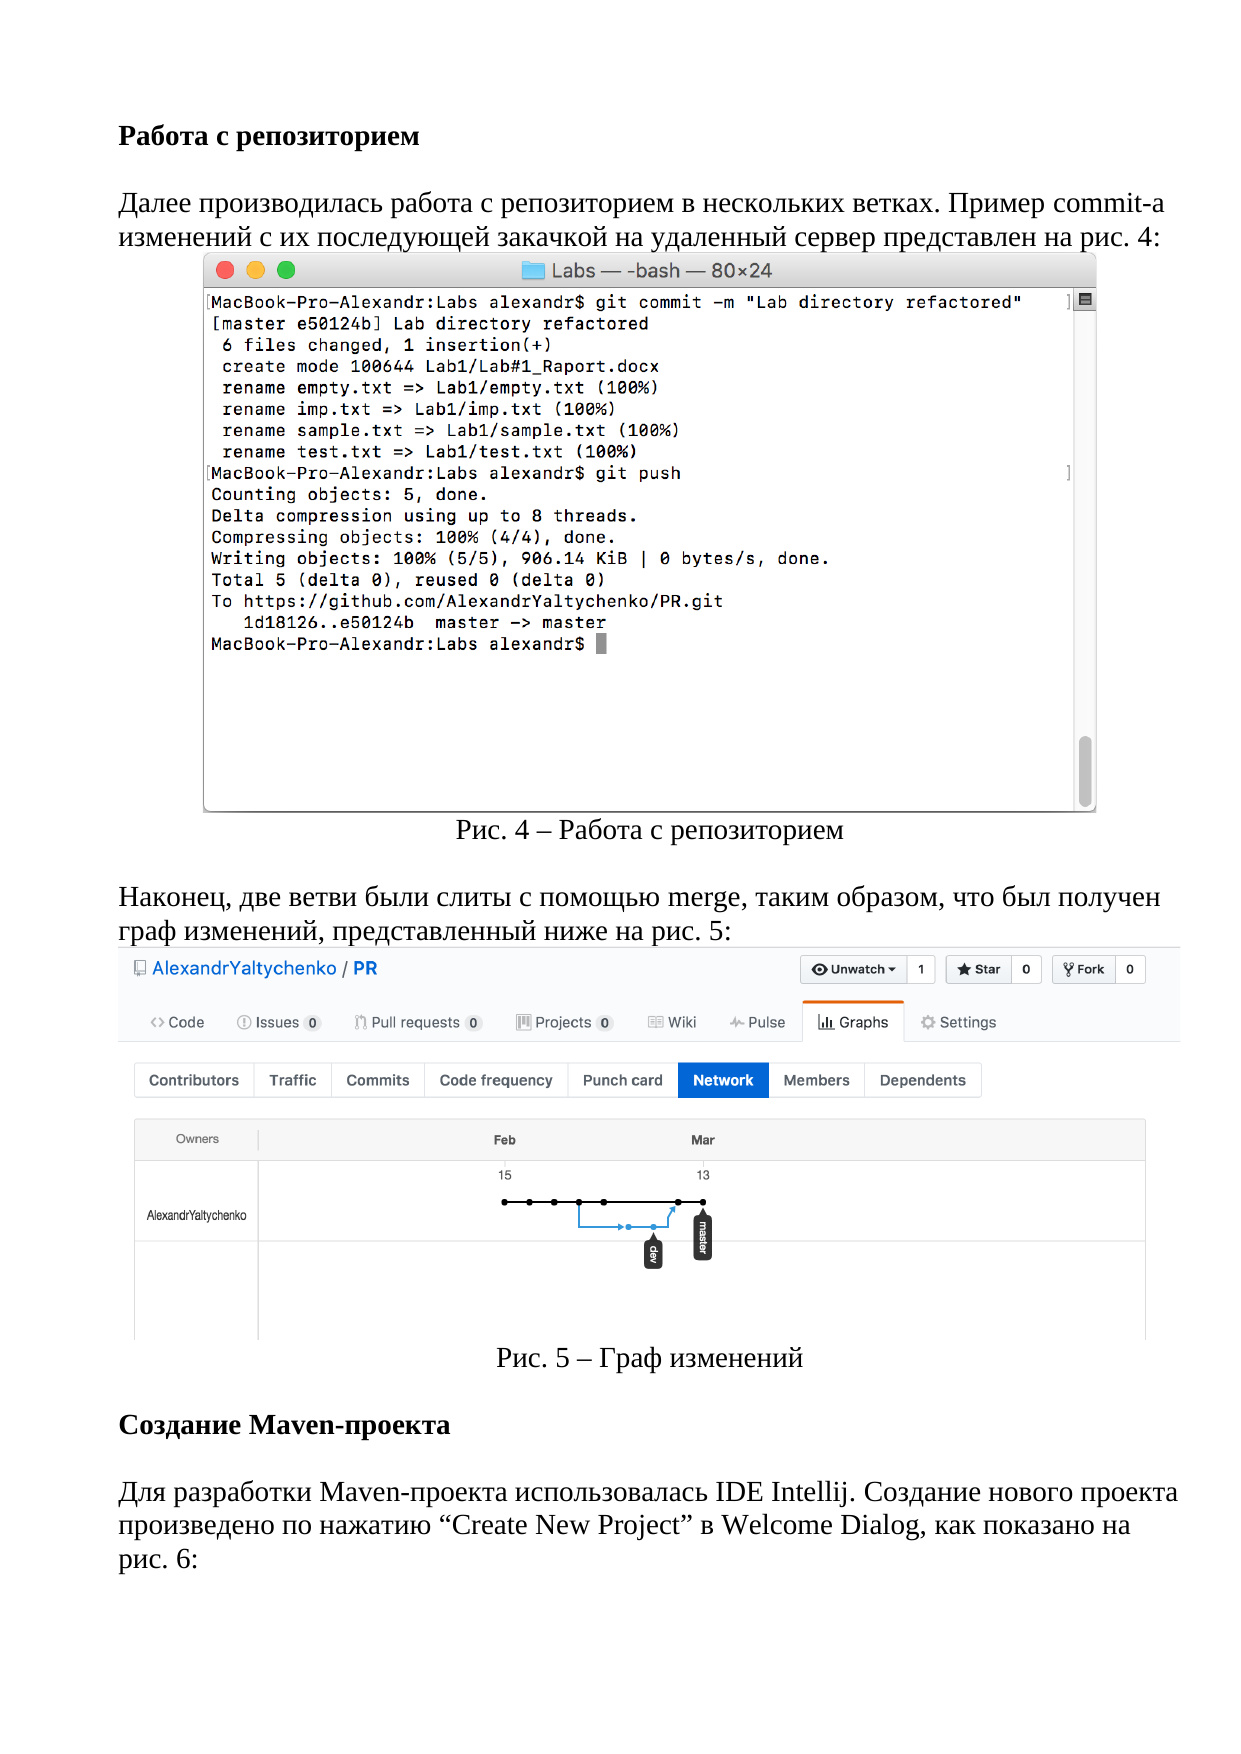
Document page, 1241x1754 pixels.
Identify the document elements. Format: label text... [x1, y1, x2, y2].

text Рис. 5 – Граф изменений [118, 1340, 1181, 1373]
text Далее производилась работа с репозиторием в нескольких ветках. Пример commit-a изменений с их последующей закачкой на удаленный сервер представлен на рис. 4: [118, 185, 1181, 252]
picture [118, 946, 1181, 1340]
text Наконец, две ветви были слиты с помощью merge, таким образом, что был получен граф изменений, представленный ниже на рис. 5: [118, 879, 1181, 946]
text Работа с репозиторием [118, 118, 1181, 152]
text Рис. 4 – Работа с репозиторием [118, 812, 1181, 846]
text Создание Maven-проекта [118, 1407, 1181, 1440]
picture [202, 252, 1097, 813]
text Для разработки Maven-проекта использовалась IDE Intellij. Создание нового проекта произведено по нажатию “Create New Project” в Welcome Dialog, как показано на рис. 6: [118, 1474, 1181, 1574]
